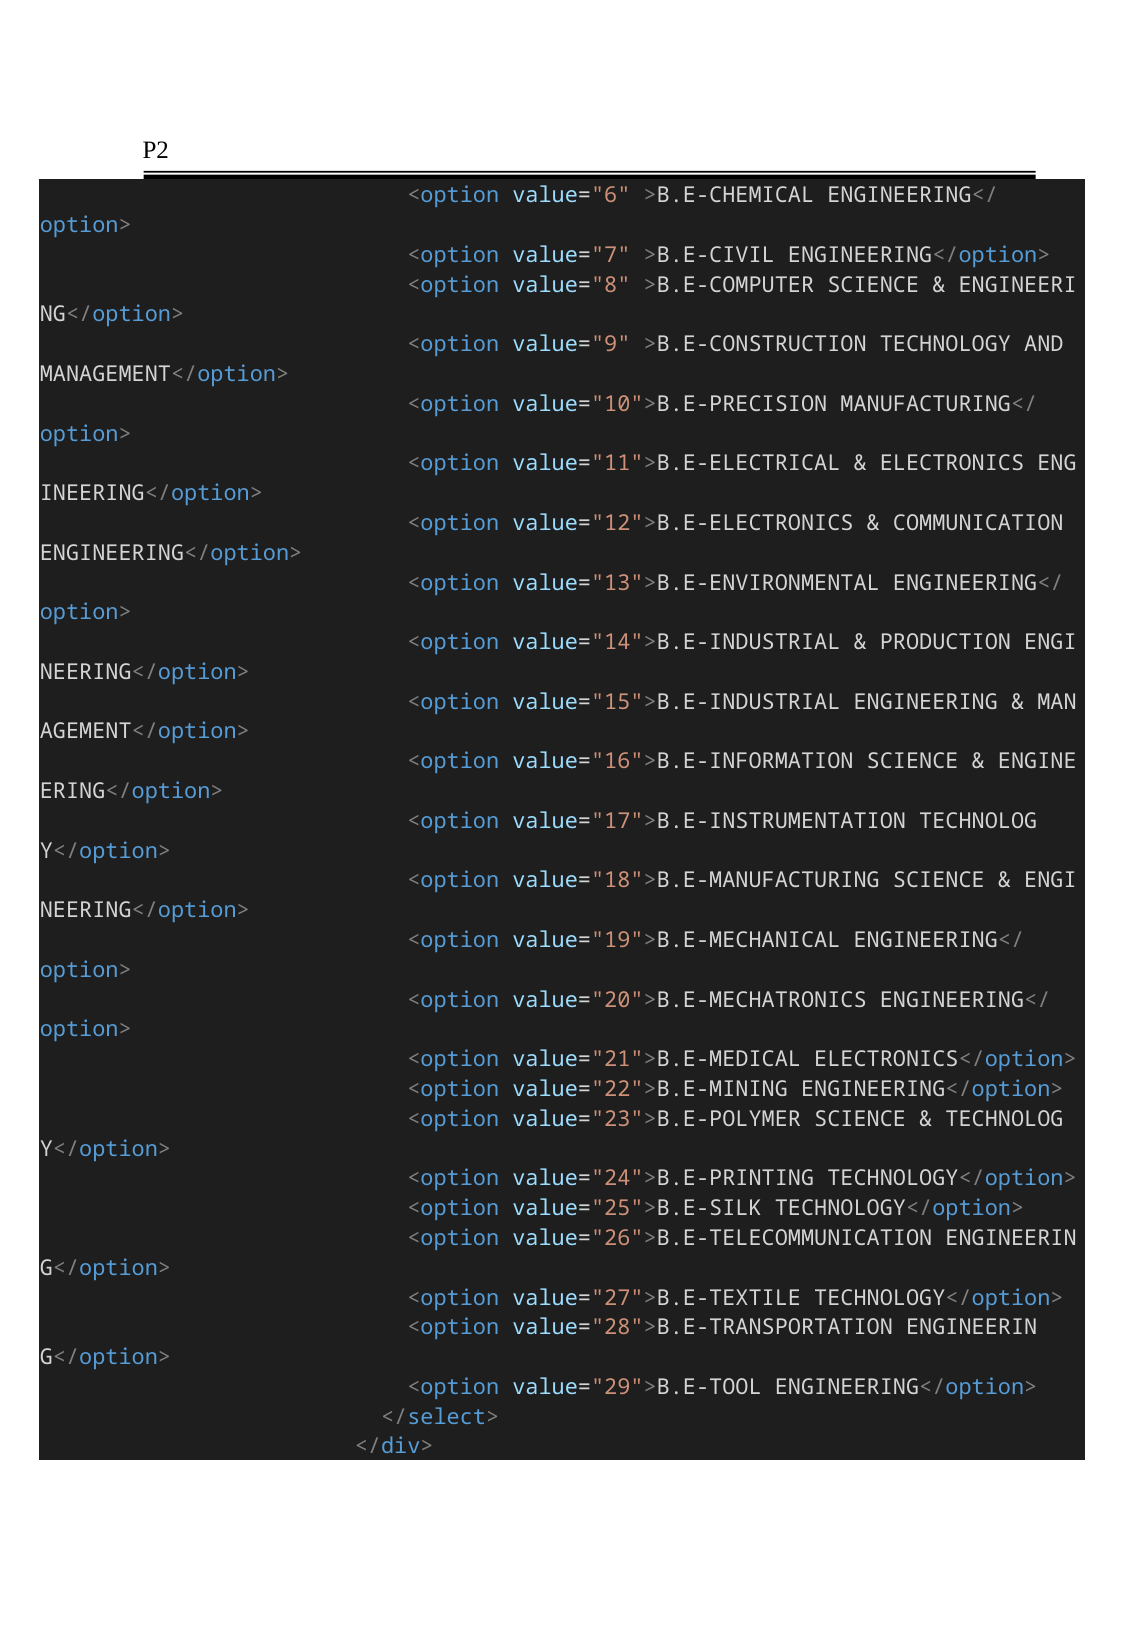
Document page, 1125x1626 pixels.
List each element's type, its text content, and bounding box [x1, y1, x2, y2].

text <option value="28">B.E-TRANSPORTATION ENGINEERING</option> [39, 1311, 1085, 1371]
text <option value="12">B.E-ELECTRONICS & COMMUNICATION ENGINEERING</option> [39, 507, 1085, 566]
text </select> [39, 1401, 1085, 1430]
text <option value="19">B.E-MECHANICAL ENGINEERING</option> [39, 924, 1085, 983]
text <option value="16">B.E-INFORMATION SCIENCE & ENGINEERING</option> [39, 745, 1085, 805]
text <option value="25">B.E-SILK TECHNOLOGY</option> [39, 1192, 1085, 1222]
text <option value="14">B.E-INDUSTRIAL & PRODUCTION ENGINEERING</option> [39, 626, 1085, 686]
text <option value="21">B.E-MEDICAL ELECTRONICS</option> [39, 1043, 1085, 1073]
text <option value="9" >B.E-CONSTRUCTION TECHNOLOGY AND MANAGEMENT</option> [39, 328, 1085, 388]
text <option value="15">B.E-INDUSTRIAL ENGINEERING & MANAGEMENT</option> [39, 686, 1085, 745]
text <option value="8" >B.E-COMPUTER SCIENCE & ENGINEERING</option> [39, 268, 1085, 328]
text <option value="22">B.E-MINING ENGINEERING</option> [39, 1073, 1085, 1103]
text <option value="18">B.E-MANUFACTURING SCIENCE & ENGINEERING</option> [39, 864, 1085, 924]
text <option value="29">B.E-TOOL ENGINEERING</option> [39, 1371, 1085, 1401]
text <option value="17">B.E-INSTRUMENTATION TECHNOLOGY</option> [39, 805, 1085, 864]
text <option value="27">B.E-TEXTILE TECHNOLOGY</option> [39, 1281, 1085, 1311]
text <option value="13">B.E-ENVIRONMENTAL ENGINEERING</option> [39, 566, 1085, 626]
text <option value="24">B.E-PRINTING TECHNOLOGY</option> [39, 1162, 1085, 1192]
text </div> [39, 1430, 1085, 1460]
text <option value="20">B.E-MECHATRONICS ENGINEERING</option> [39, 983, 1085, 1043]
text <option value="6" >B.E-CHEMICAL ENGINEERING</option> [39, 179, 1085, 239]
text <option value="23">B.E-POLYMER SCIENCE & TECHNOLOGY</option> [39, 1103, 1085, 1162]
text <option value="7" >B.E-CIVIL ENGINEERING</option> [39, 239, 1085, 268]
text <option value="26">B.E-TELECOMMUNICATION ENGINEERING</option> [39, 1222, 1085, 1281]
text <option value="10">B.E-PRECISION MANUFACTURING</option> [39, 388, 1085, 447]
text <option value="11">B.E-ELECTRICAL & ELECTRONICS ENGINEERING</option> [39, 447, 1085, 507]
